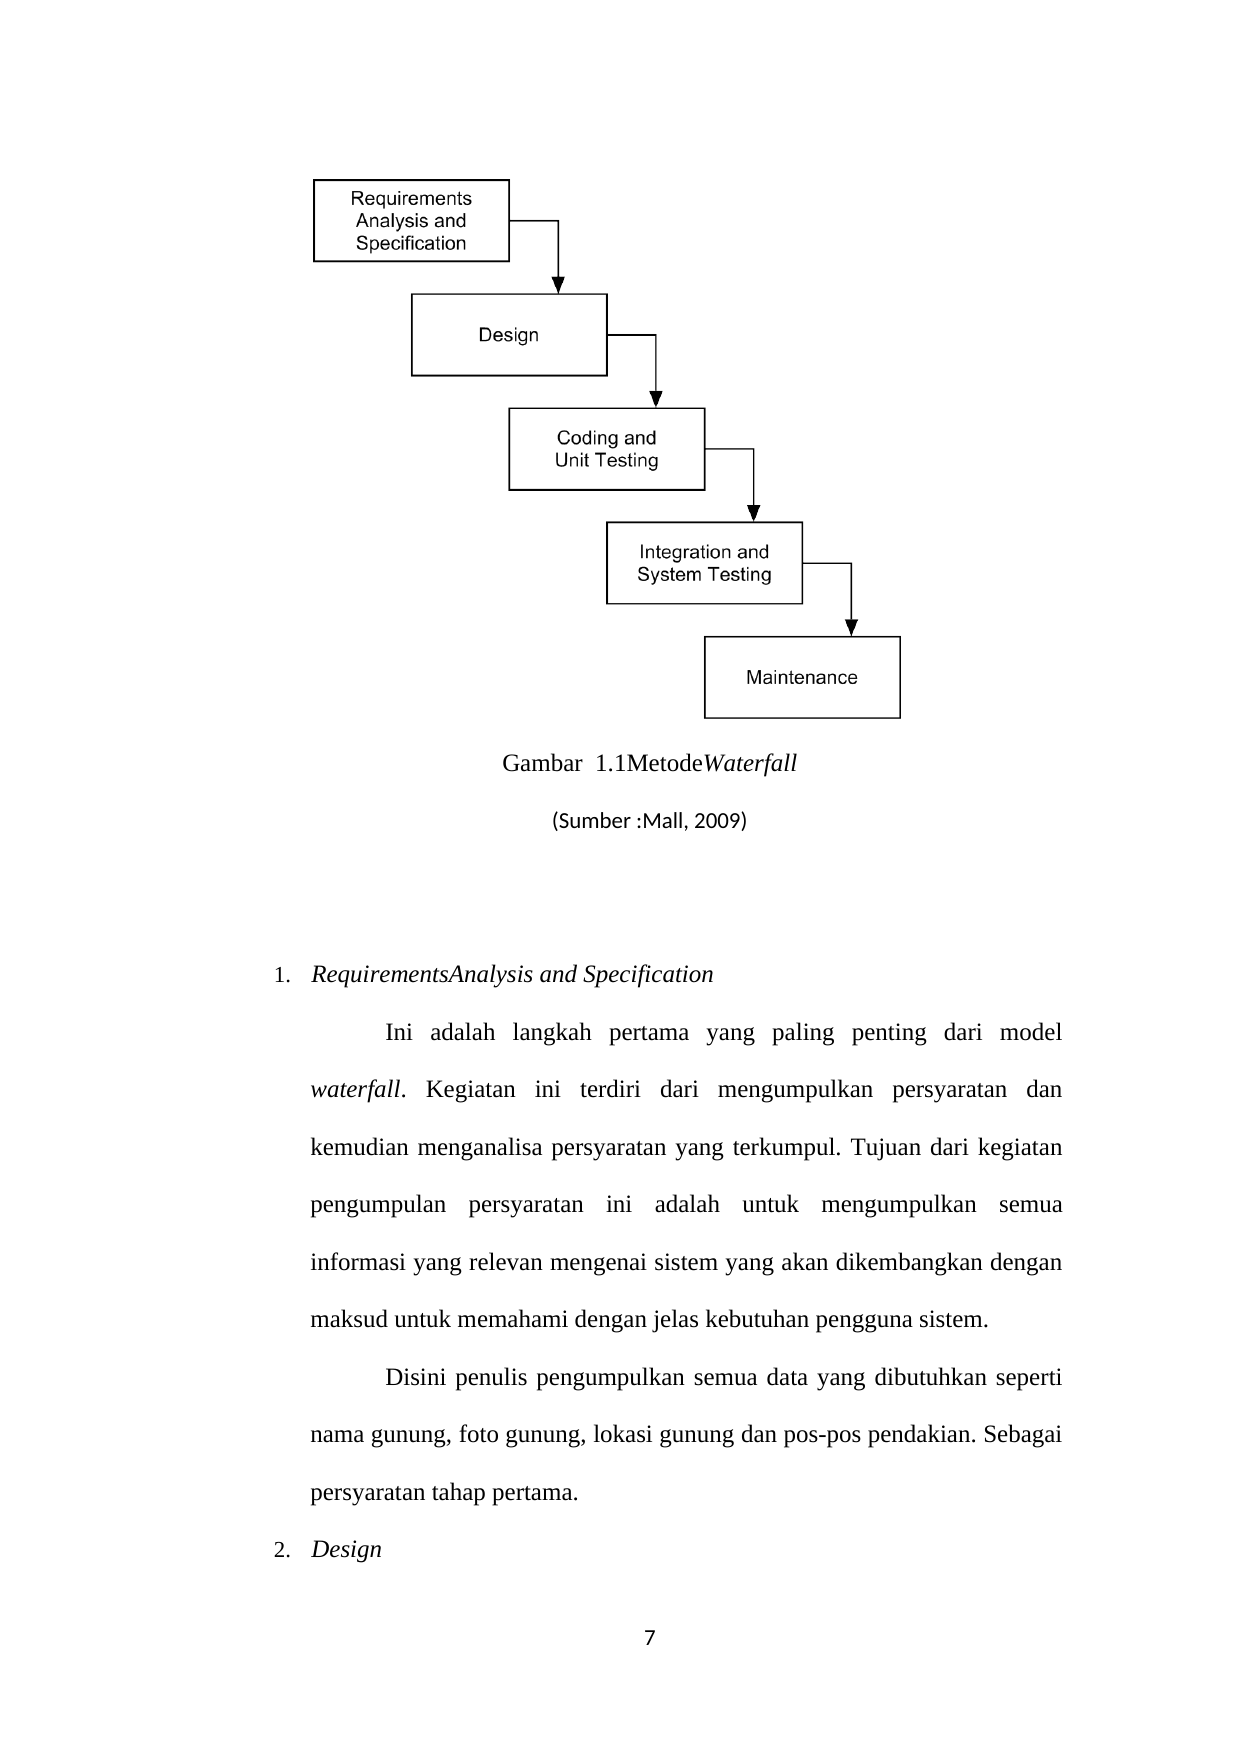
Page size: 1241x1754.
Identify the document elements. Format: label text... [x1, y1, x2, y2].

text Gambar 1.1MetodeWaterfall [236, 748, 1063, 777]
list Design [274, 1534, 1063, 1563]
list RequirementsAnalysis and Specification [274, 959, 1063, 988]
picture [311, 177, 902, 720]
text (Sumber :Mall, 2009) [236, 806, 1063, 834]
text Ini adalah langkah pertama yang paling penting dari model waterfall. Kegiatan ini terdiri dari mengumpulkan persyaratan dan kemudian menganalisa persyaratan yang terkumpul. Tujuan dari kegiatan pengumpulan persyaratan ini adalah untuk mengumpulkan semua informasi yang relevan mengenai sistem yang akan dikembangkan dengan maksud untuk memahami dengan jelas kebutuhan pengguna sistem. [310, 1017, 1063, 1333]
text Disini penulis pengumpulkan semua data yang dibutuhkan seperti nama gunung, foto gunung, lokasi gunung dan pos-pos pendakian. Sebagai persyaratan tahap pertama. [310, 1362, 1063, 1506]
